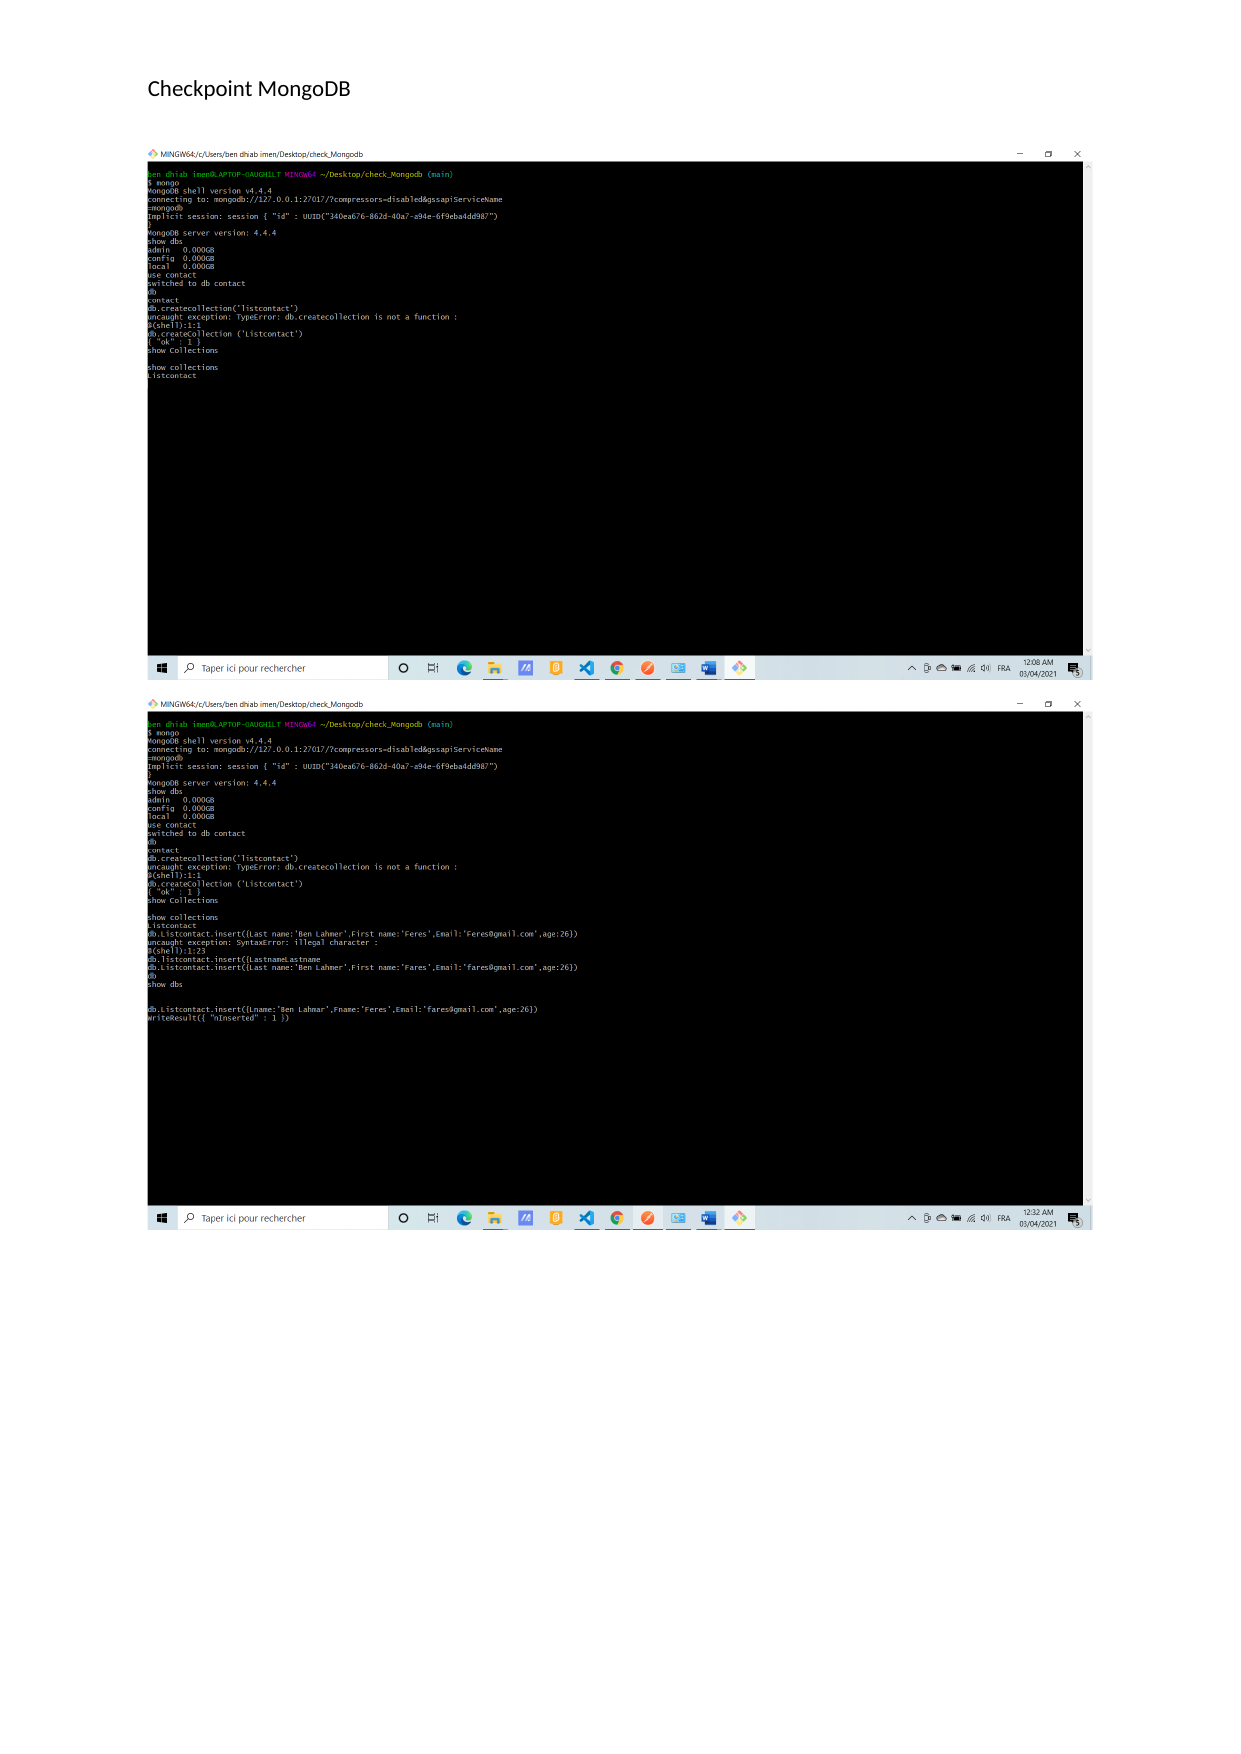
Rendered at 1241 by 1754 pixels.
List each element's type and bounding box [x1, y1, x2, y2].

picture [147, 698, 1093, 1230]
picture [147, 147, 1093, 680]
